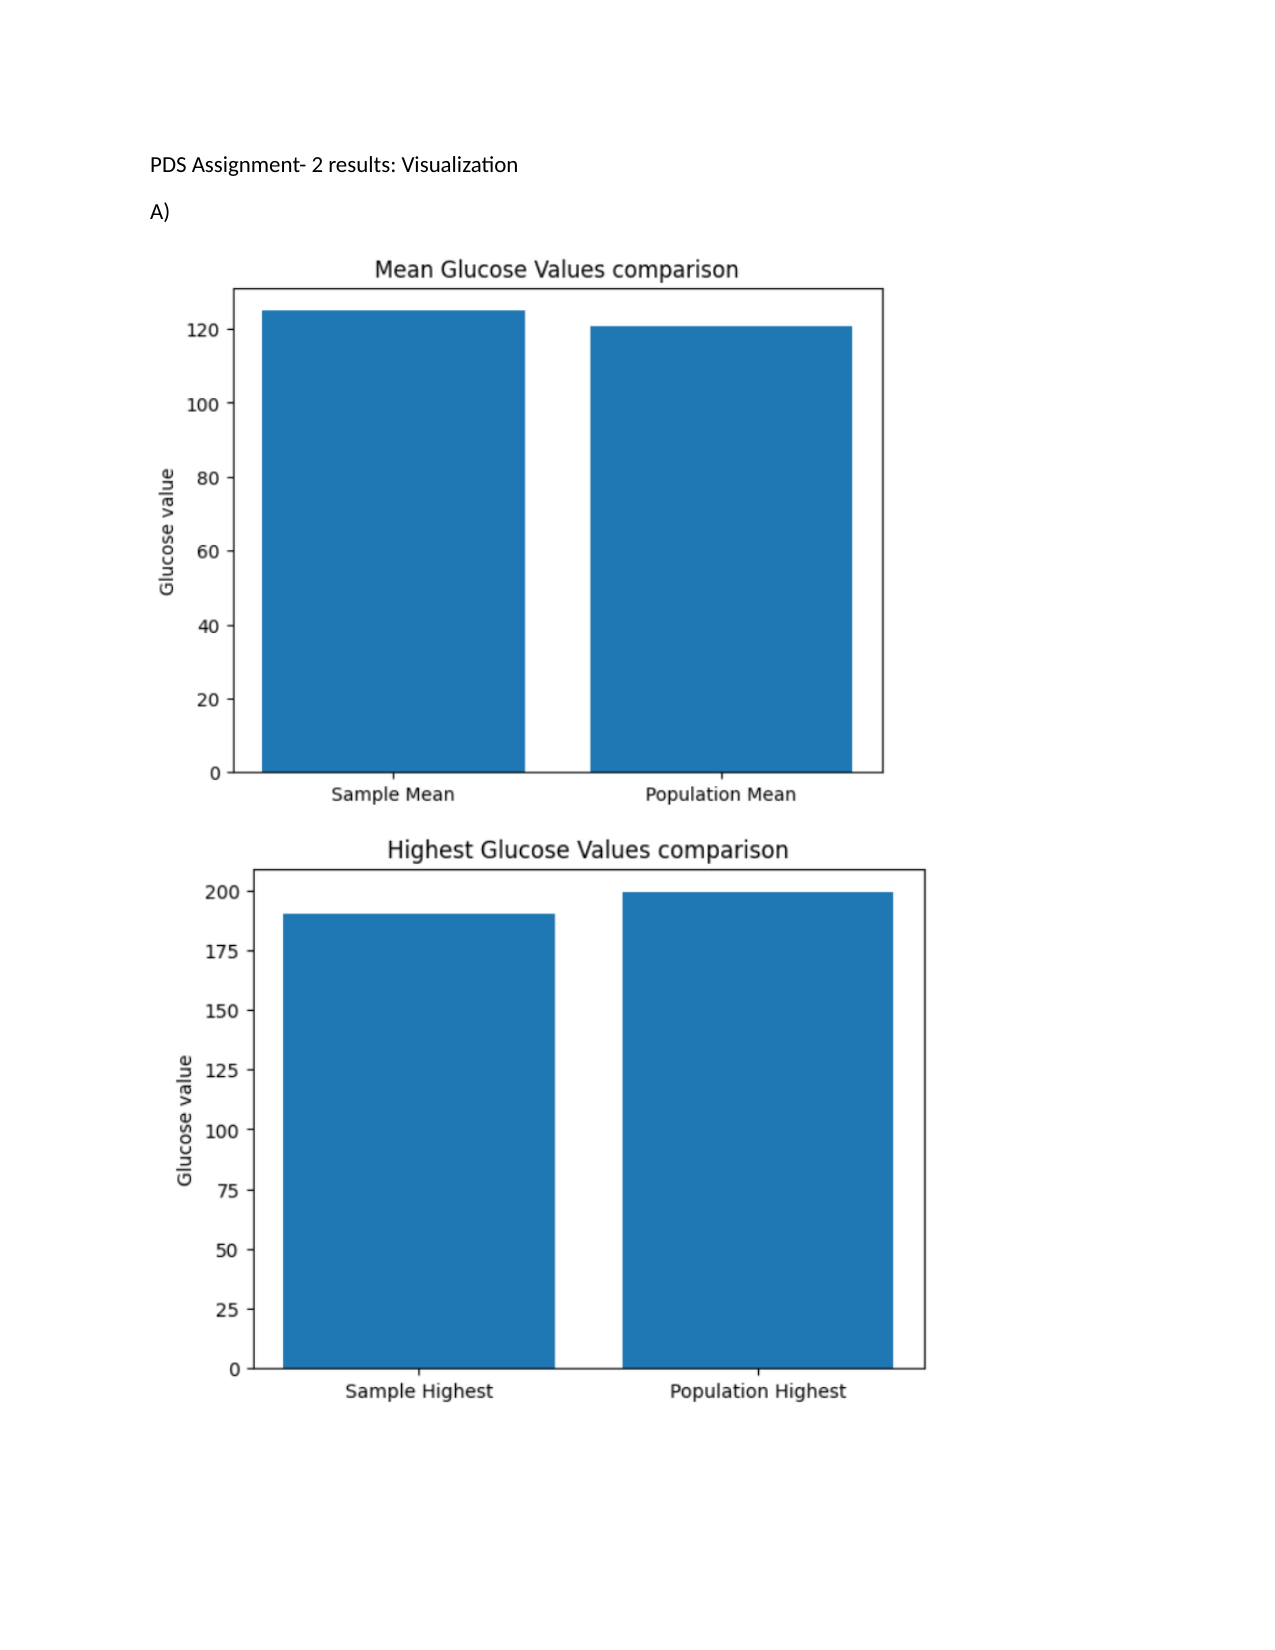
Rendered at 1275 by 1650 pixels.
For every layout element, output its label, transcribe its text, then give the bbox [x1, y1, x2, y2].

text PDS Assignment- 2 results: Visualization [150, 150, 1125, 178]
picture [150, 243, 915, 827]
text A) [150, 197, 1125, 225]
picture [150, 828, 983, 1413]
